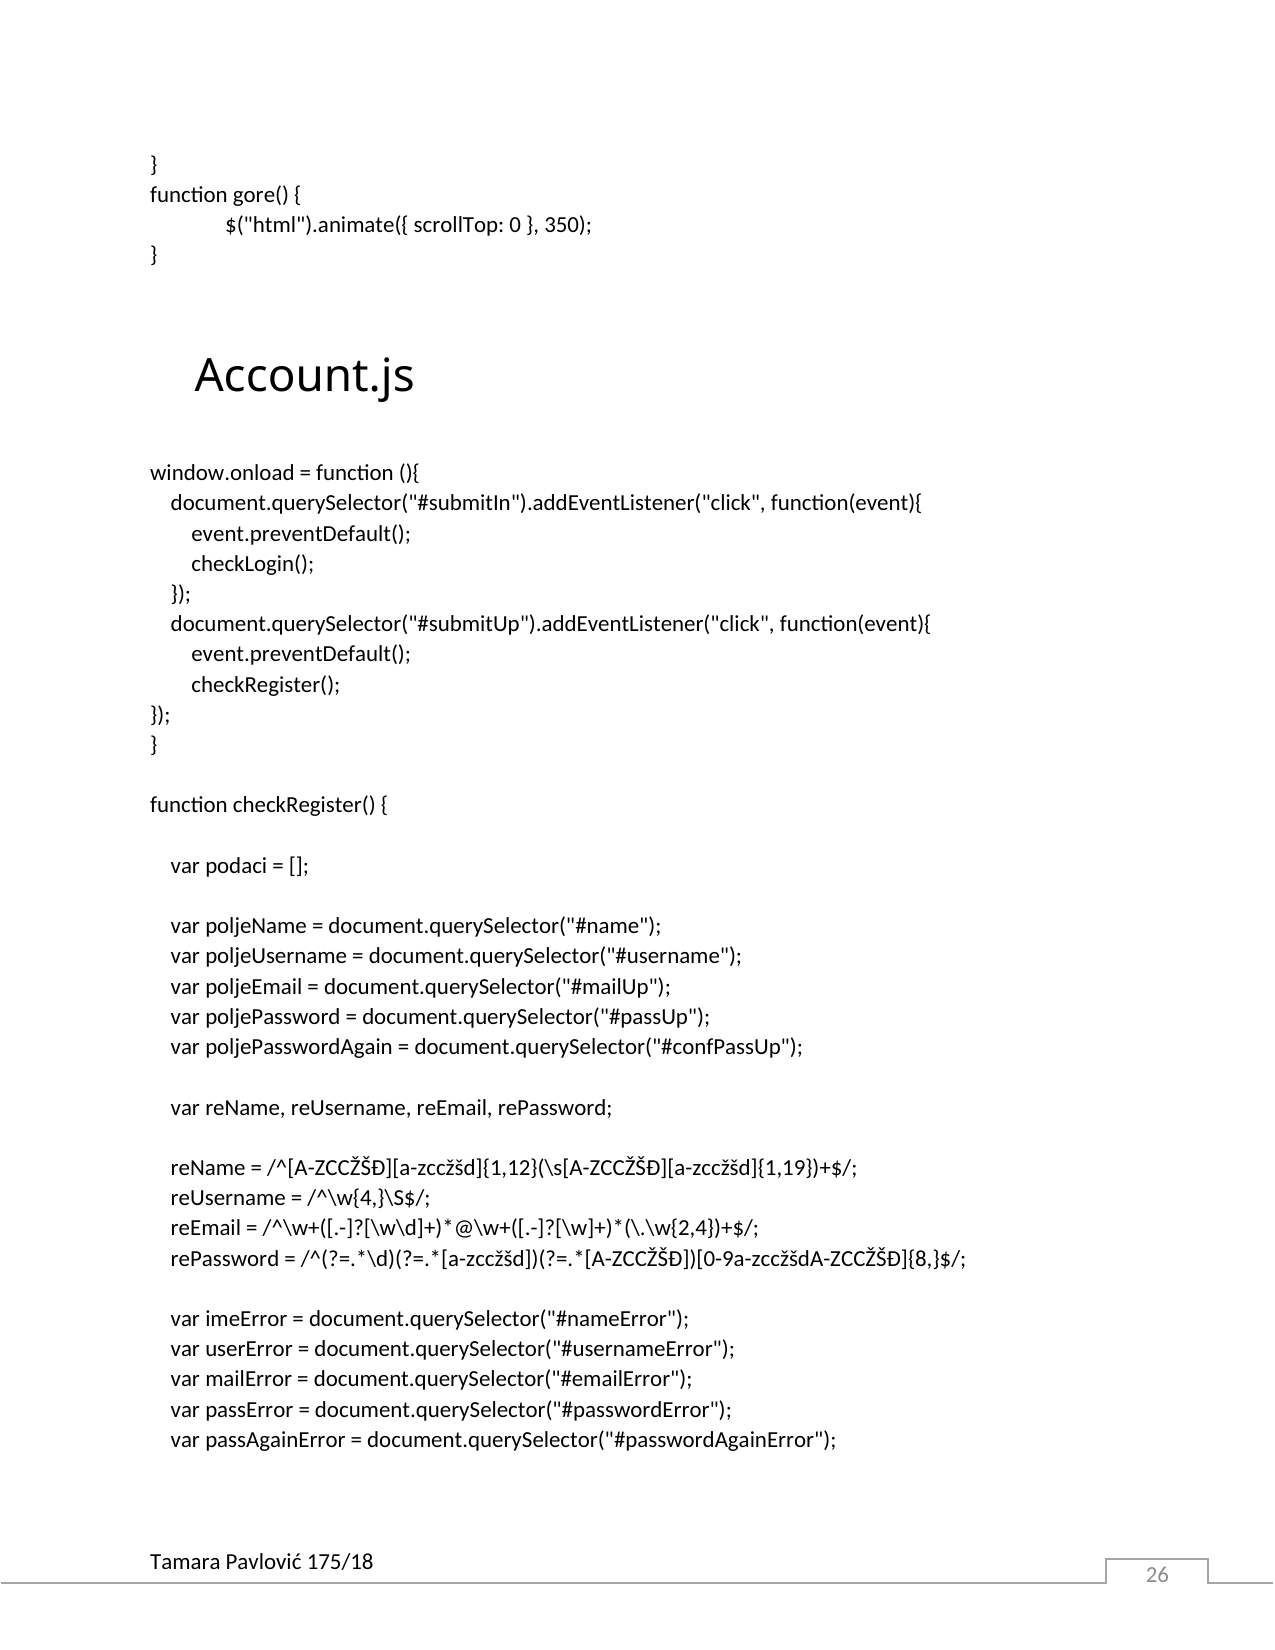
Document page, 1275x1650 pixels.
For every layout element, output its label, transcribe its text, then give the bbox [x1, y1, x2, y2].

subtitle Account.js [150, 343, 1125, 405]
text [150, 150, 1125, 269]
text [150, 458, 1125, 1483]
